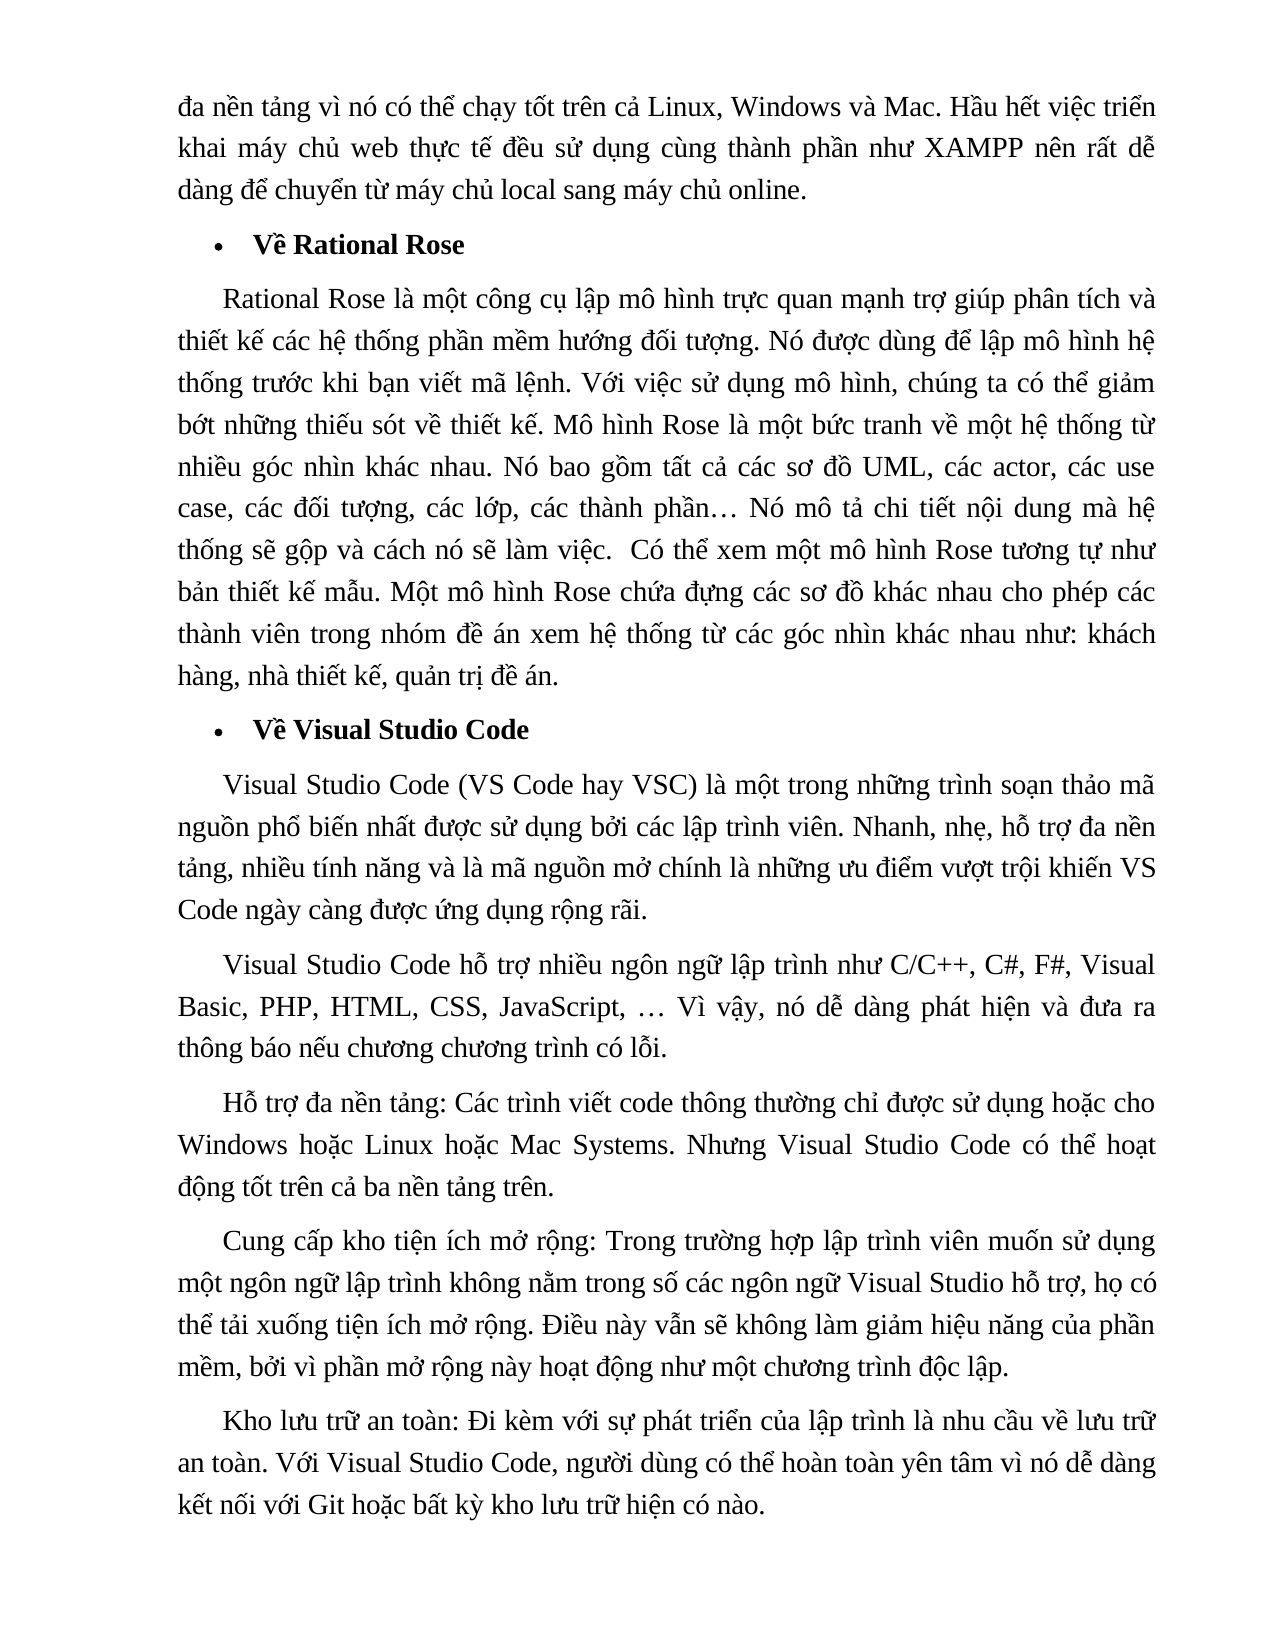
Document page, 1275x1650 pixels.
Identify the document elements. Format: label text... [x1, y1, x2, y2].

text Kho lưu trữ an toàn: Đi kèm với sự phát triển của lập trình là nhu cầu về lưu trữ an toàn. Với Visual Studio Code, người dùng có thể hoàn toàn yên tâm vì nó dễ dàng kết nối với Git hoặc bất kỳ kho lưu trữ hiện có nào. [177, 1403, 1157, 1520]
list Về Rational Rose [215, 227, 1157, 260]
text Rational Rose là một công cụ lập mô hình trực quan mạnh trợ giúp phân tích và thiết kế các hệ thống phần mềm hướng đối tượng. Nó được dùng để lập mô hình hệ thống trước khi bạn viết mã lệnh. Với việc sử dụng mô hình, chúng ta có thể giảm bớt những thiếu sót về thiết kế. Mô hình Rose là một bức tranh về một hệ thống từ nhiều góc nhìn khác nhau. Nó bao gồm tất cả các sơ đồ UML, các actor, các use case, các đối tượng, các lớp, các thành phần… Nó mô tả chi tiết nội dung mà hệ thống sẽ gộp và cách nó sẽ làm việc. Có thể xem một mô hình Rose tương tự như bản thiết kế mẫu. Một mô hình Rose chứa đựng các sơ đồ khác nhau cho phép các thành viên trong nhóm đề án xem hệ thống từ các góc nhìn khác nhau như: khách hàng, nhà thiết kế, quản trị đề án. [177, 281, 1157, 692]
list Về Visual Studio Code [215, 712, 1157, 746]
text Visual Studio Code hỗ trợ nhiều ngôn ngữ lập trình như C/C++, C#, F#, Visual Basic, PHP, HTML, CSS, JavaScript, … Vì vậy, nó dễ dàng phát hiện và đưa ra thông báo nếu chương chương trình có lỗi. [177, 947, 1157, 1064]
text Visual Studio Code (VS Code hay VSC) là một trong những trình soạn thảo mã nguồn phổ biến nhất được sử dụng bởi các lập trình viên. Nhanh, nhẹ, hỗ trợ đa nền tảng, nhiều tính năng và là mã nguồn mở chính là những ưu điểm vượt trội khiến VS Code ngày càng được ứng dụng rộng rãi. [177, 767, 1157, 926]
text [177, 89, 1157, 206]
text Cung cấp kho tiện ích mở rộng: Trong trường hợp lập trình viên muốn sử dụng một ngôn ngữ lập trình không nằm trong số các ngôn ngữ Visual Studio hỗ trợ, họ có thể tải xuống tiện ích mở rộng. Điều này vẫn sẽ không làm giảm hiệu năng của phần mềm, bởi vì phần mở rộng này hoạt động như một chương trình độc lập. [177, 1223, 1157, 1382]
text Hỗ trợ đa nền tảng: Các trình viết code thông thường chỉ được sử dụng hoặc cho Windows hoặc Linux hoặc Mac Systems. Nhưng Visual Studio Code có thể hoạt động tốt trên cả ba nền tảng trên. [177, 1085, 1157, 1202]
